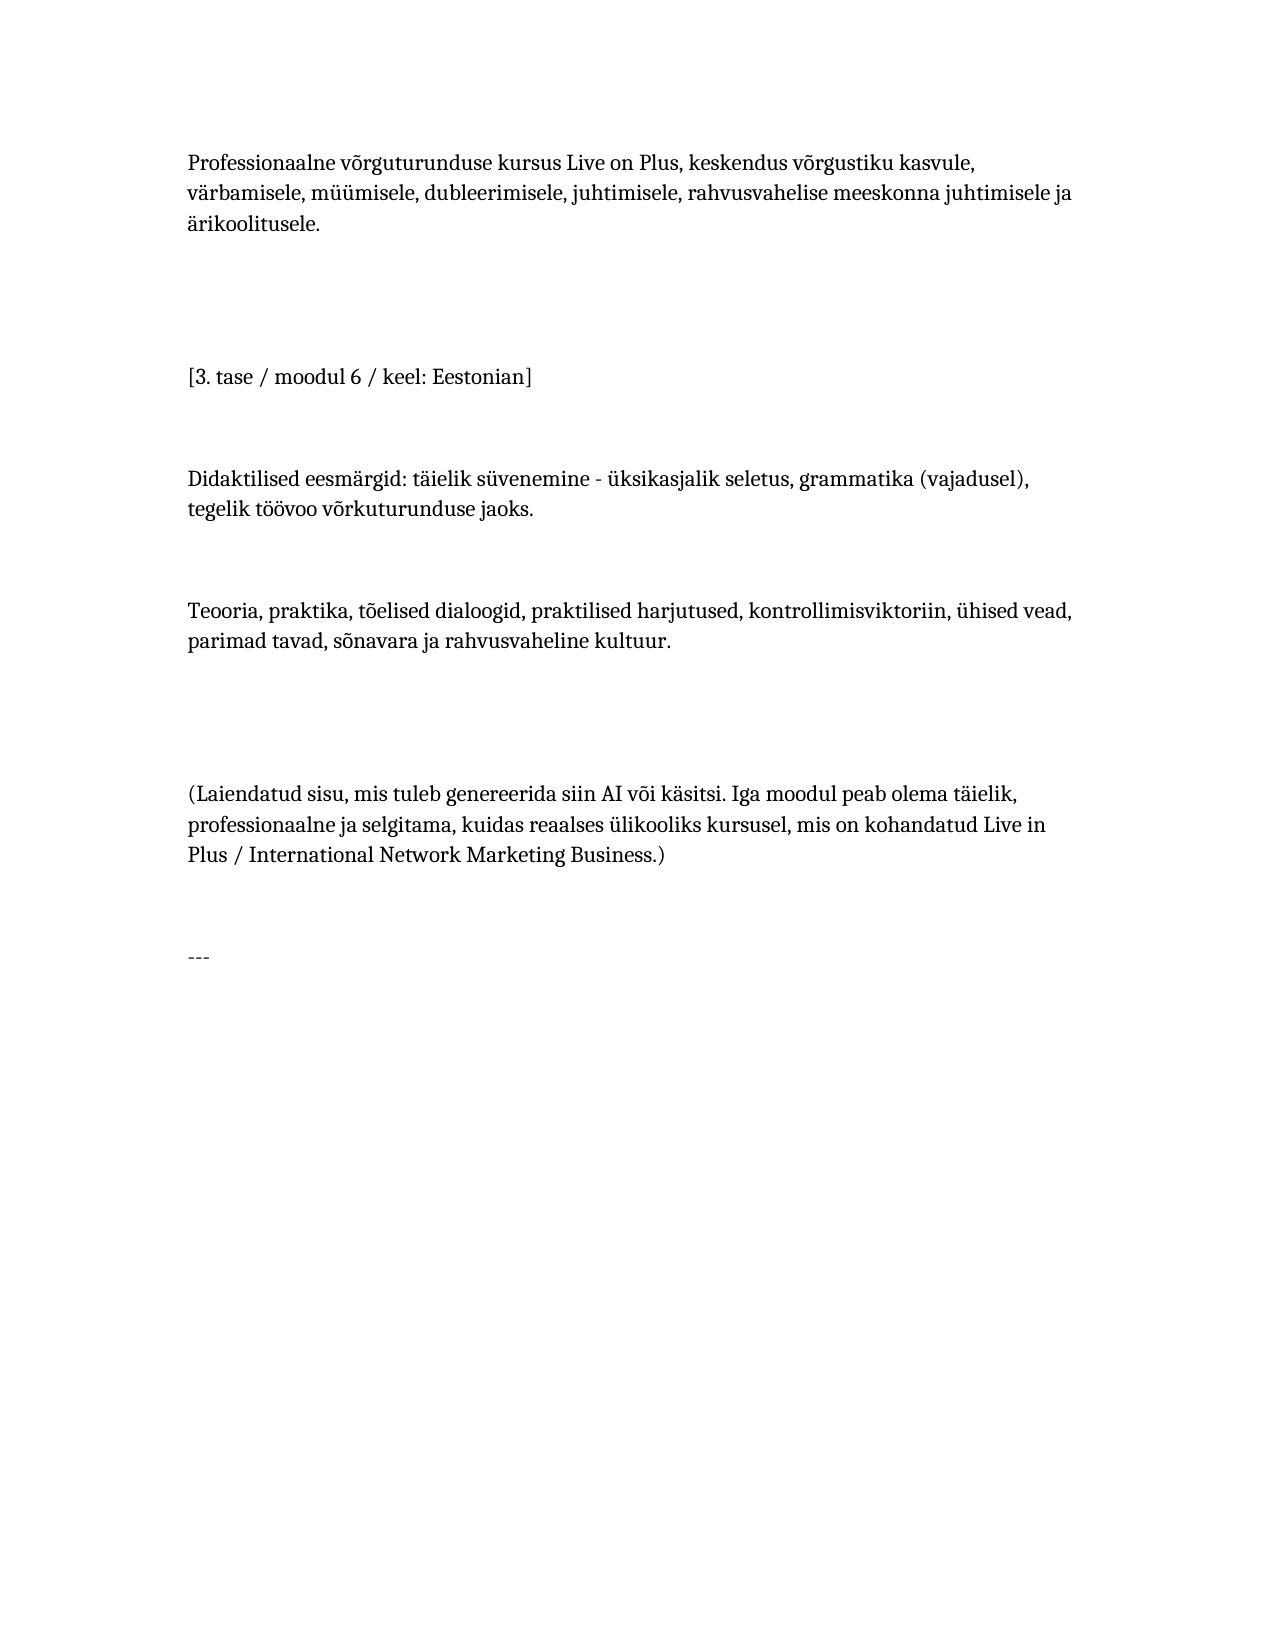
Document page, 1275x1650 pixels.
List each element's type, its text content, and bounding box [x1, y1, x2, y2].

text --- [187, 944, 1087, 970]
text Professionaalne võrguturunduse kursus Live on Plus, keskendus võrgustiku kasvule, värbamisele, müümisele, dubleerimisele, juhtimisele, rahvusvahelise meeskonna juhtimisele ja ärikoolitusele. [187, 150, 1087, 237]
text Teooria, praktika, tõelised dialoogid, praktilised harjutused, kontrollimisviktoriin, ühised vead, parimad tavad, sõnavara ja rahvusvaheline kultuur. [187, 598, 1087, 654]
text (Laiendatud sisu, mis tuleb genereerida siin AI või käsitsi. Iga moodul peab olema täielik, professionaalne ja selgitama, kuidas reaalses ülikooliks kursusel, mis on kohandatud Live in Plus / International Network Marketing Business.) [187, 781, 1087, 868]
text [3. tase / moodul 6 / keel: Eestonian] [187, 363, 1087, 390]
text Didaktilised eesmärgid: täielik süvenemine - üksikasjalik seletus, grammatika (vajadusel), tegelik töövoo võrkuturunduse jaoks. [187, 466, 1087, 522]
